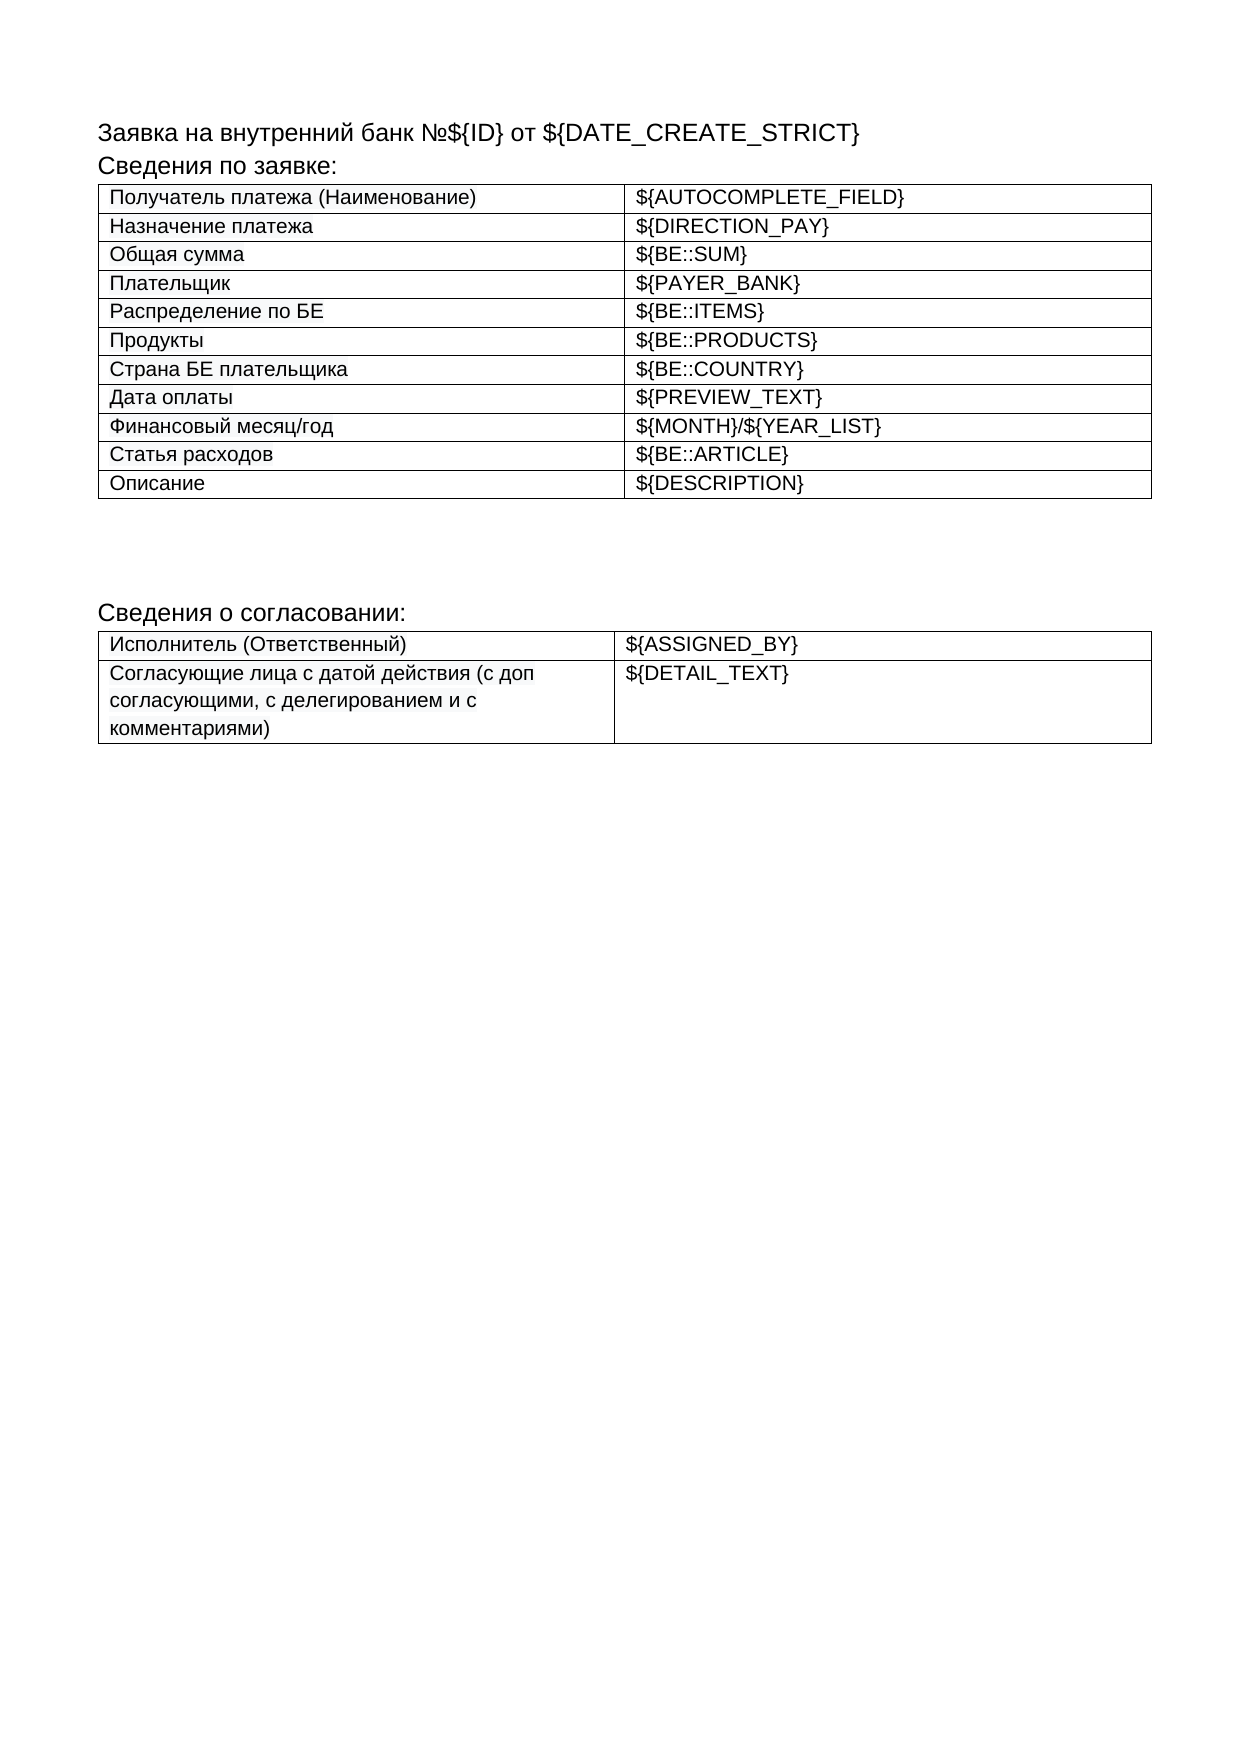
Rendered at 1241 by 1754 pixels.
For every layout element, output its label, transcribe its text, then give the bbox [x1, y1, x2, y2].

table_cell Назначение платежа [99, 214, 624, 241]
text Сведения по заявке: [97, 151, 1152, 180]
table_cell ${DESCRIPTION} [625, 471, 1151, 498]
table_cell Страна БЕ плательщика [99, 356, 624, 384]
table_cell Финансовый месяц/год [99, 414, 624, 441]
table_header Получатель платежа (Наименование) [99, 185, 624, 213]
table_cell Распределение по БЕ [99, 299, 624, 327]
table_cell ${BE::ITEMS} [625, 299, 1151, 327]
table_cell Описание [99, 471, 624, 498]
table_cell ${PREVIEW_TEXT} [625, 385, 1151, 412]
table_cell ${BE::PRODUCTS} [625, 328, 1151, 355]
text Заявка на внутренний банк №${ID} от ${DATE_CREATE_STRICT} [97, 118, 1152, 147]
table_cell ${BE::ARTICLE} [625, 442, 1151, 469]
table_cell ${DETAIL_TEXT} [615, 661, 1151, 743]
table_cell Статья расходов [99, 442, 624, 469]
table_cell Общая сумма [99, 242, 624, 270]
table_cell Согласующие лица с датой действия (с доп согласующими, с делегированием и с комментариями) [99, 661, 614, 743]
table_cell ${MONTH}/${YEAR_LIST} [625, 414, 1151, 441]
table_header Исполнитель (Ответственный) [99, 632, 614, 660]
table_cell ${PAYER_BANK} [625, 271, 1151, 298]
table_header ${ASSIGNED_BY} [615, 632, 1151, 660]
table_cell ${BE::SUM} [625, 242, 1151, 270]
table_cell ${BE::COUNTRY} [625, 356, 1151, 384]
table_header ${AUTOCOMPLETE_FIELD} [625, 185, 1151, 213]
text Сведения о согласовании: [97, 598, 1152, 627]
table_cell ${DIRECTION_PAY} [625, 214, 1151, 241]
table_cell Плательщик [99, 271, 624, 298]
table_cell Продукты [99, 328, 624, 355]
table_cell Дата оплаты [99, 385, 624, 412]
